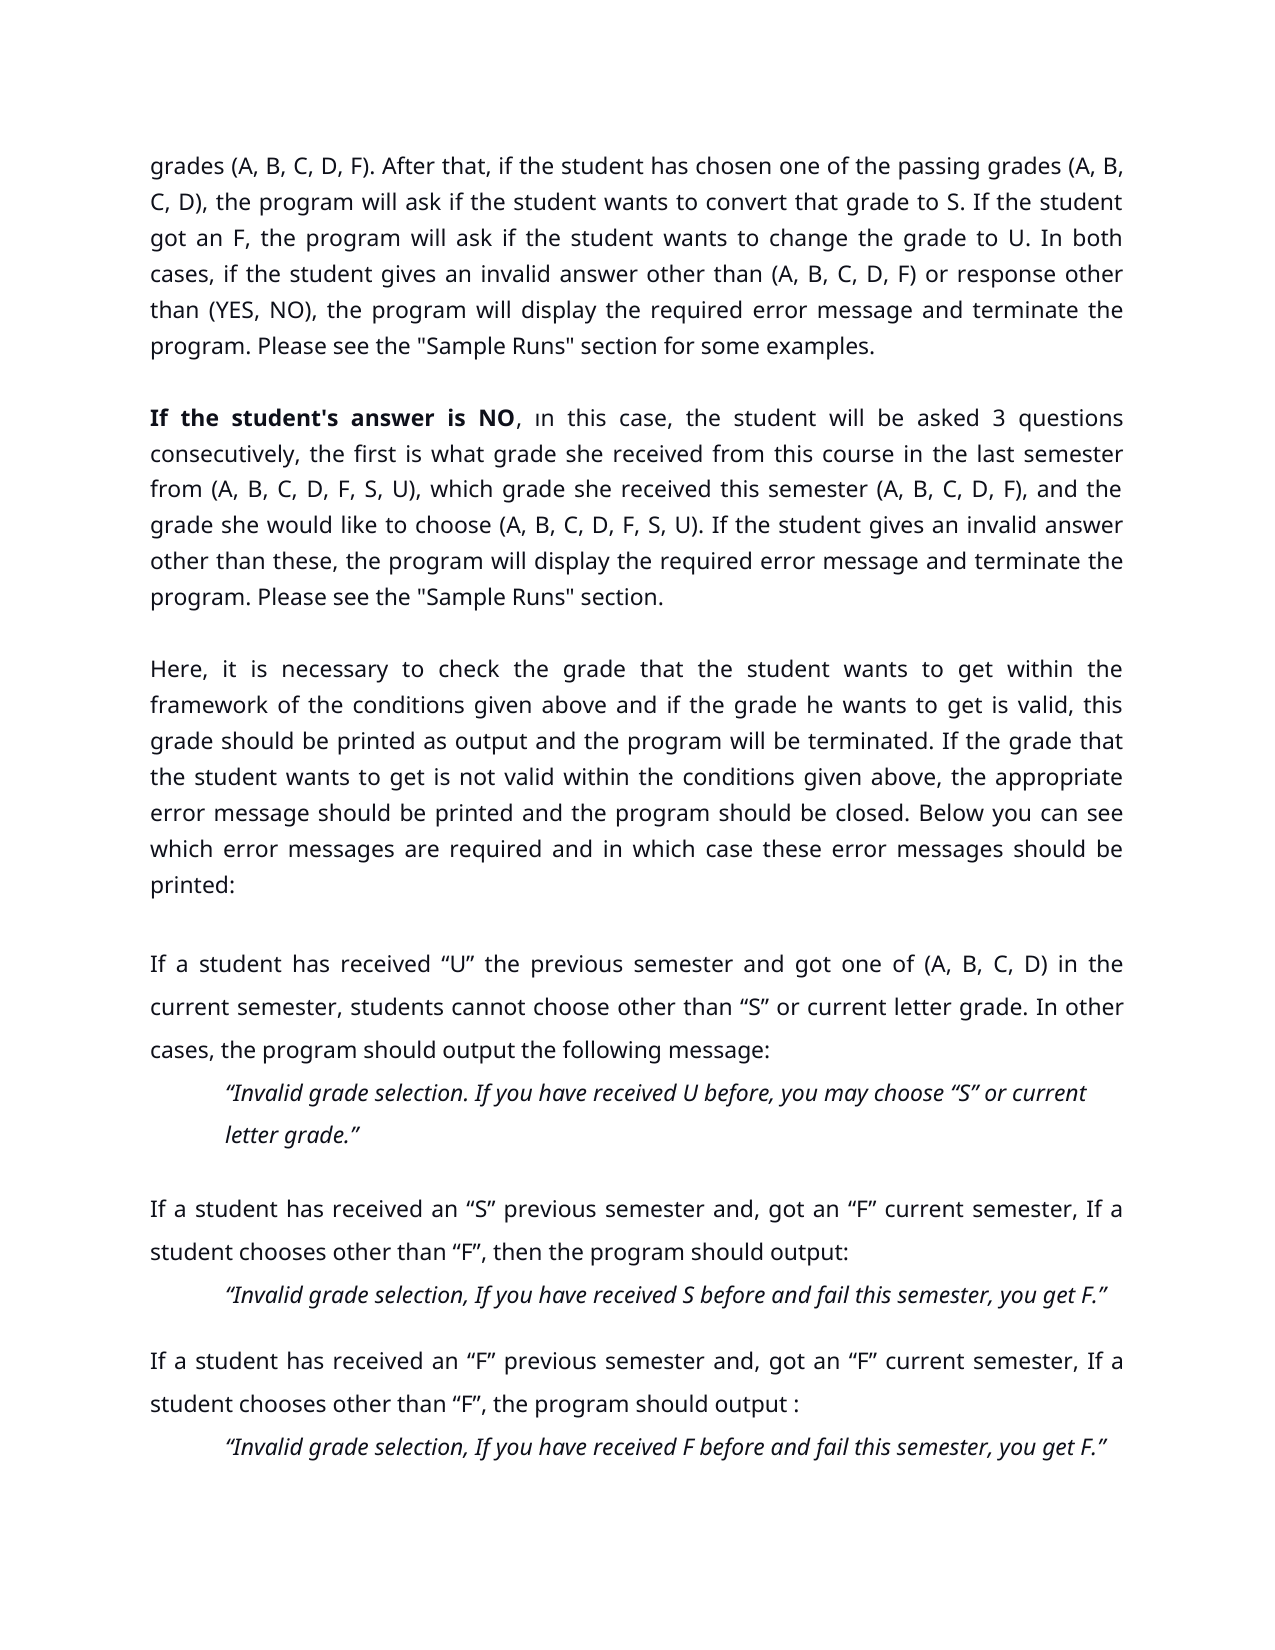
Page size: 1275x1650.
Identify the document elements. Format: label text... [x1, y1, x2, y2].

text If a student has received “U” the previous semester and got one of (A, B, C, D) in the current semester, students cannot choose other than “S” or current letter grade. In other cases, the program should output the following message: [150, 948, 1125, 1065]
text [150, 150, 1125, 361]
text If a student has received an “S” previous semester and, got an “F” current semester, If a student chooses other than “F”, then the program should output: [150, 1193, 1125, 1267]
text If the student's answer is NO, ın this case, the student will be asked 3 questions consecutively, the first is what grade she received from this course in the last semester from (A, B, C, D, F, S, U), which grade she received this semester (A, B, C, D, F), and the grade she would like to choose (A, B, C, D, F, S, U). If the student gives an invalid answer other than these, the program will display the required error message and terminate the program. Please see the "Sample Runs" section. [150, 402, 1125, 612]
text “Invalid grade selection, If you have received F before and fail this semester, you get F.” [225, 1431, 1125, 1462]
text If a student has received an “F” previous semester and, got an “F” current semester, If a student chooses other than “F”, the program should output : [150, 1345, 1125, 1419]
text “Invalid grade selection. If you have received U before, you may choose “S” or current letter grade.” [225, 1077, 1125, 1151]
text “Invalid grade selection, If you have received S before and fail this semester, you get F.” [225, 1279, 1125, 1310]
text Here, it is necessary to check the grade that the student wants to get within the framework of the conditions given above and if the grade he wants to get is valid, this grade should be printed as output and the program will be terminated. If the grade that the student wants to get is not valid within the conditions given above, the appropriate error message should be printed and the program should be closed. Below you can see which error messages are required and in which case these error messages should be printed: [150, 653, 1125, 900]
